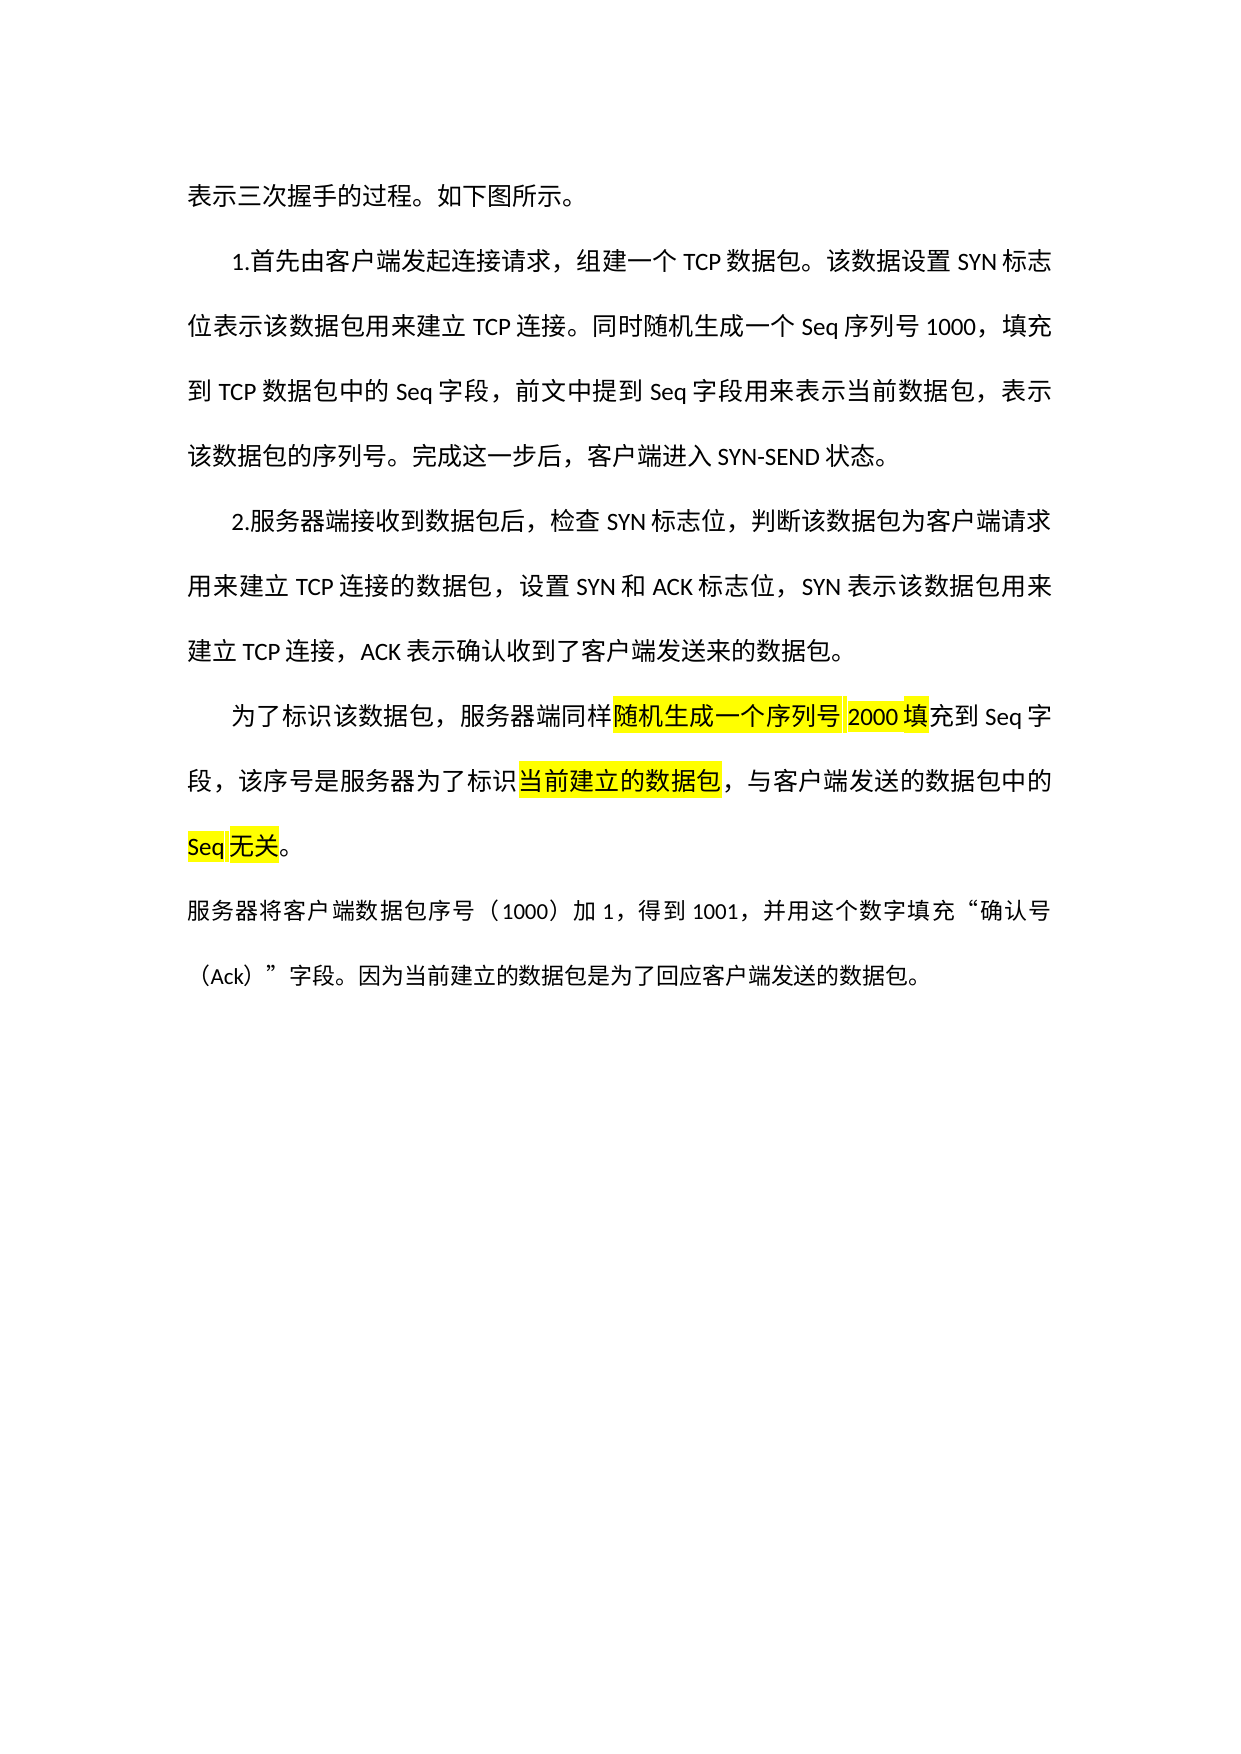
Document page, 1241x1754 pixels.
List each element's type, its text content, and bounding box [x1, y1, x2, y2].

text 为了标识该数据包，服务器端同样随机生成一个序列号2000填充到Seq字段，该序号是服务器为了标识当前建立的数据包，与客户端发送的数据包中的Seq无关。 [187, 682, 1053, 877]
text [187, 162, 1053, 227]
text 1.首先由客户端发起连接请求，组建一个TCP数据包。该数据设置SYN标志位表示该数据包用来建立TCP连接。同时随机生成一个Seq序列号1000，填充到TCP数据包中的Seq字段，前文中提到Seq字段用来表示当前数据包，表示该数据包的序列号。完成这一步后，客户端进入SYN-SEND状态。 [187, 227, 1053, 487]
text 服务器将客户端数据包序号（1000）加1，得到1001，并用这个数字填充“确认号（Ack）”字段。因为当前建立的数据包是为了回应客户端发送的数据包。 [187, 877, 1053, 1007]
text 2.服务器端接收到数据包后，检查SYN标志位，判断该数据包为客户端请求用来建立TCP连接的数据包，设置SYN和ACK标志位，SYN表示该数据包用来建立TCP连接，ACK表示确认收到了客户端发送来的数据包。 [187, 487, 1053, 682]
